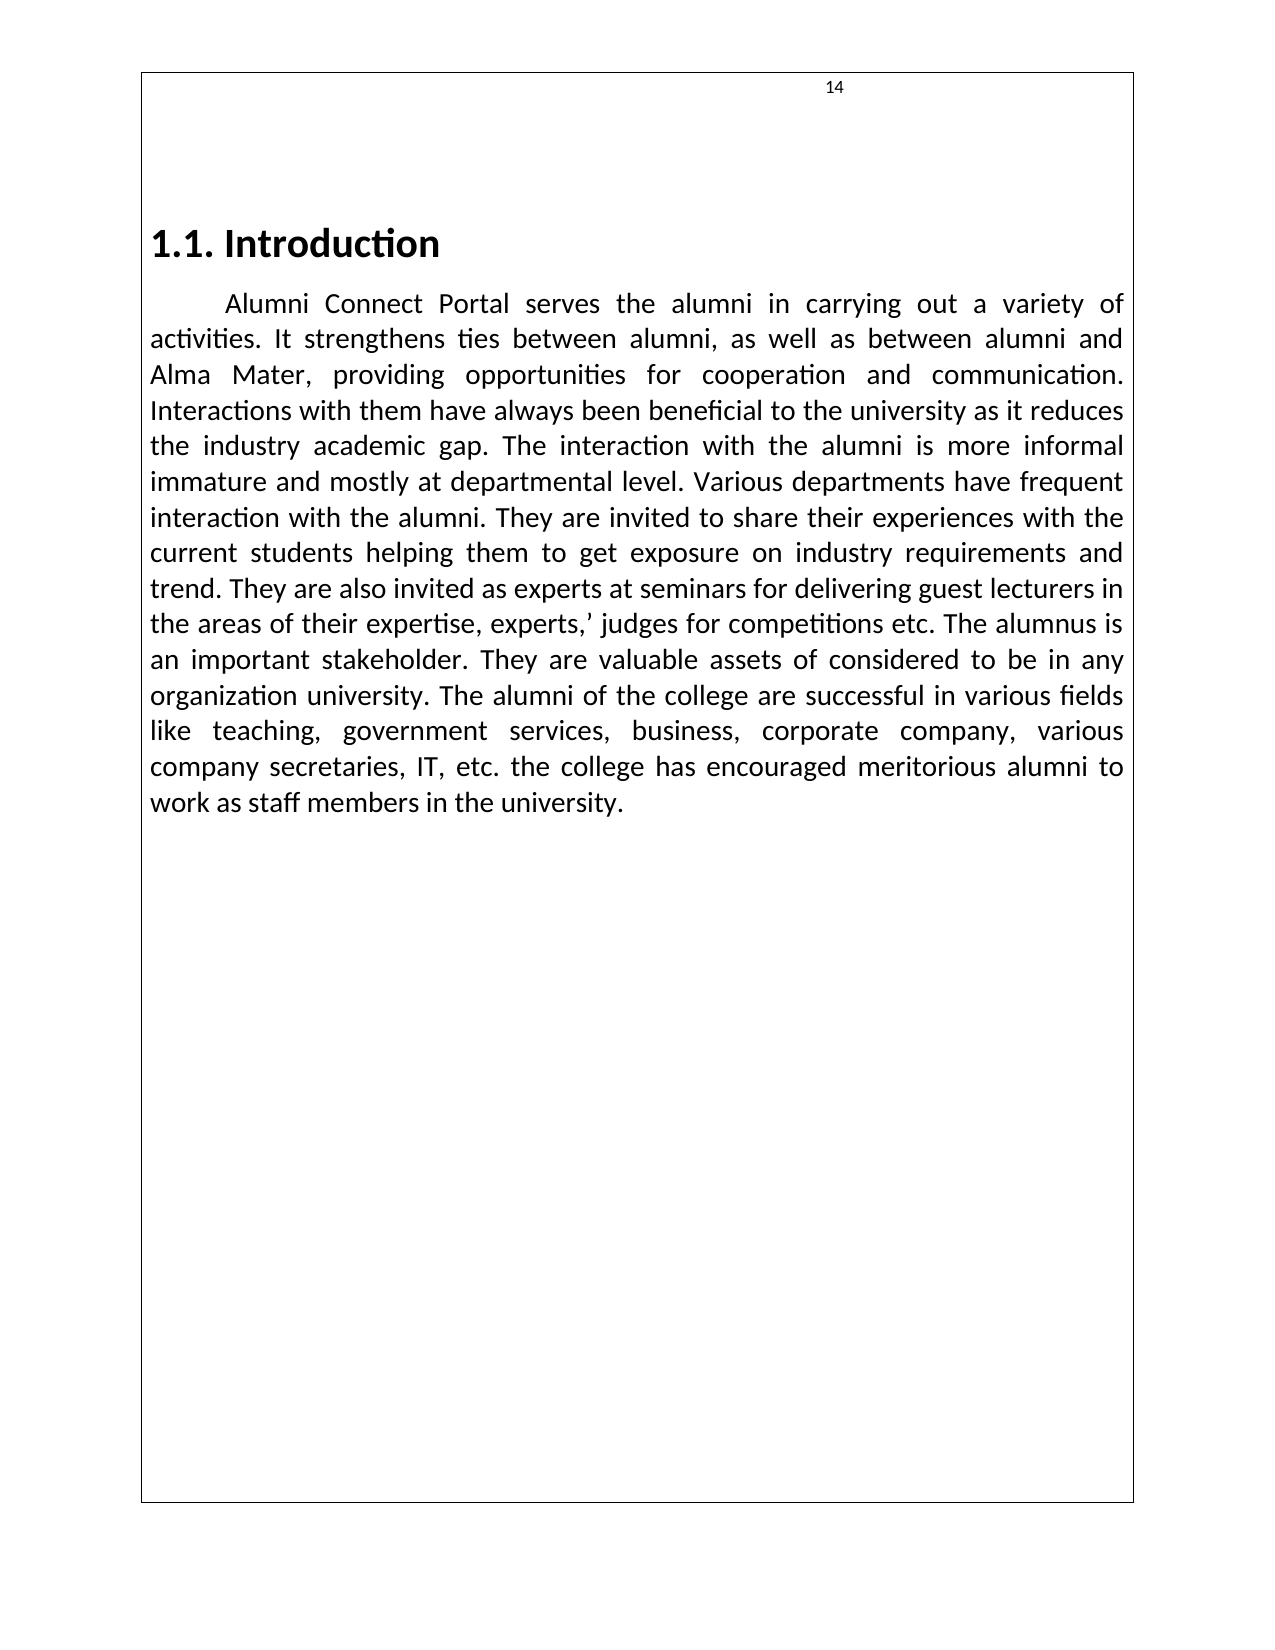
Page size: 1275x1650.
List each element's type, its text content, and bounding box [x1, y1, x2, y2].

list Introduction [150, 217, 1125, 268]
text Alumni Connect Portal serves the alumni in carrying out a variety of activities. It strengthens ties between alumni, as well as between alumni and Alma Mater, providing opportunities for cooperation and communication. Interactions with them have always been beneficial to the university as it reduces the industry academic gap. The interaction with the alumni is more informal immature and mostly at departmental level. Various departments have frequent interaction with the alumni. They are invited to share their experiences with the current students helping them to get exposure on industry requirements and trend. They are also invited as experts at seminars for delivering guest lecturers in the areas of their expertise, experts,’ judges for competitions etc. The alumnus is an important stakeholder. They are valuable assets of considered to be in any organization university. The alumni of the college are successful in various fields like teaching, government services, business, corporate company, various company secretaries, IT, etc. the college has encouraged meritorious alumni to work as staff members in the university. [150, 285, 1125, 819]
